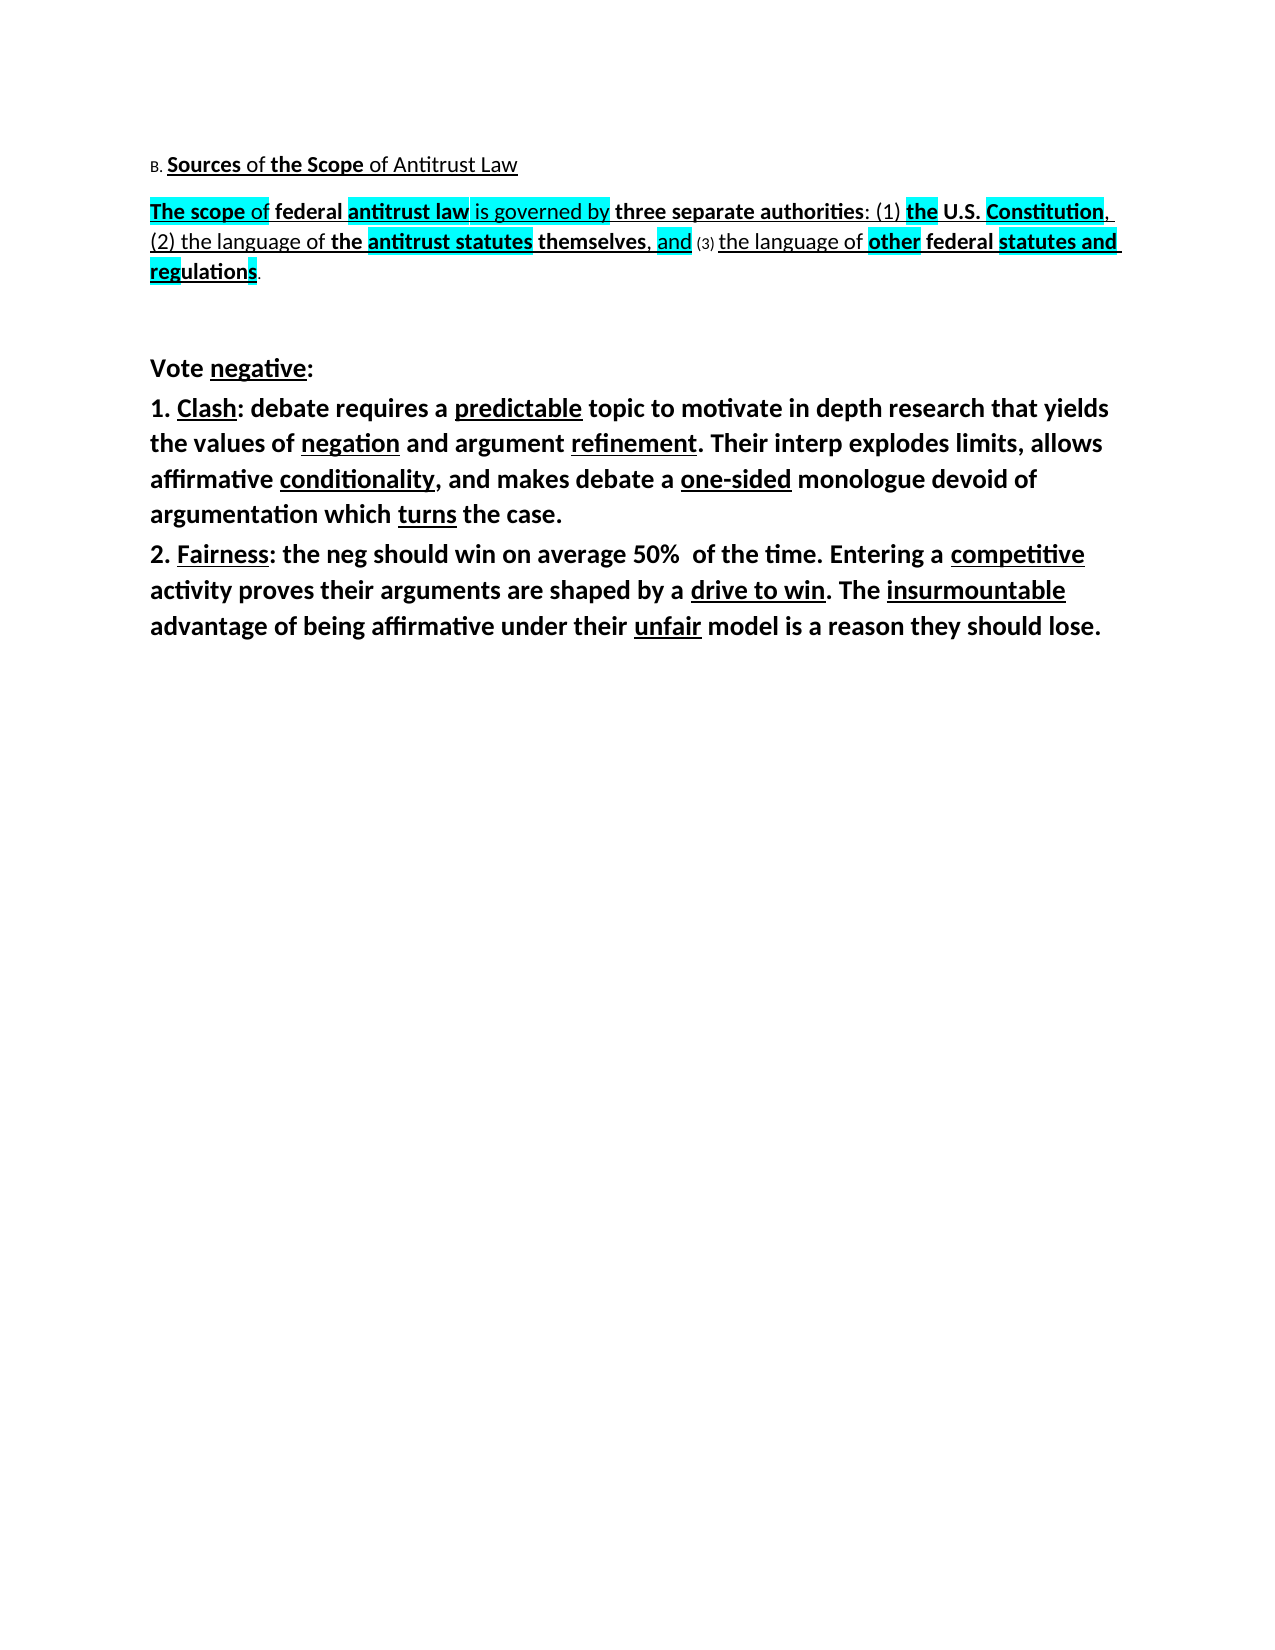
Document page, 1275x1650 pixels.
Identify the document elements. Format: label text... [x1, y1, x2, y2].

text The scope of federal antitrust law is governed by three separate authorities: (1) the U.S. Constitution, (2) the language of the antitrust statutes themselves, and (3) the language of other federal statutes and regulations. [150, 197, 1125, 285]
subtitle 2. Fairness: the neg should win on average 50% of the time. Entering a competitive activity proves their arguments are shaped by a drive to win. The insurmountable advantage of being affirmative under their unfair model is a reason they should lose. [150, 537, 1125, 642]
subtitle 1. Clash: debate requires a predictable topic to motivate in depth research that yields the values of negation and argument refinement. Their interp explodes limits, allows affirmative conditionality, and makes debate a one-sided monologue devoid of argumentation which turns the case. [150, 391, 1125, 531]
subtitle Vote negative: [150, 351, 1125, 384]
text B. Sources of the Scope of Antitrust Law [150, 150, 1125, 178]
